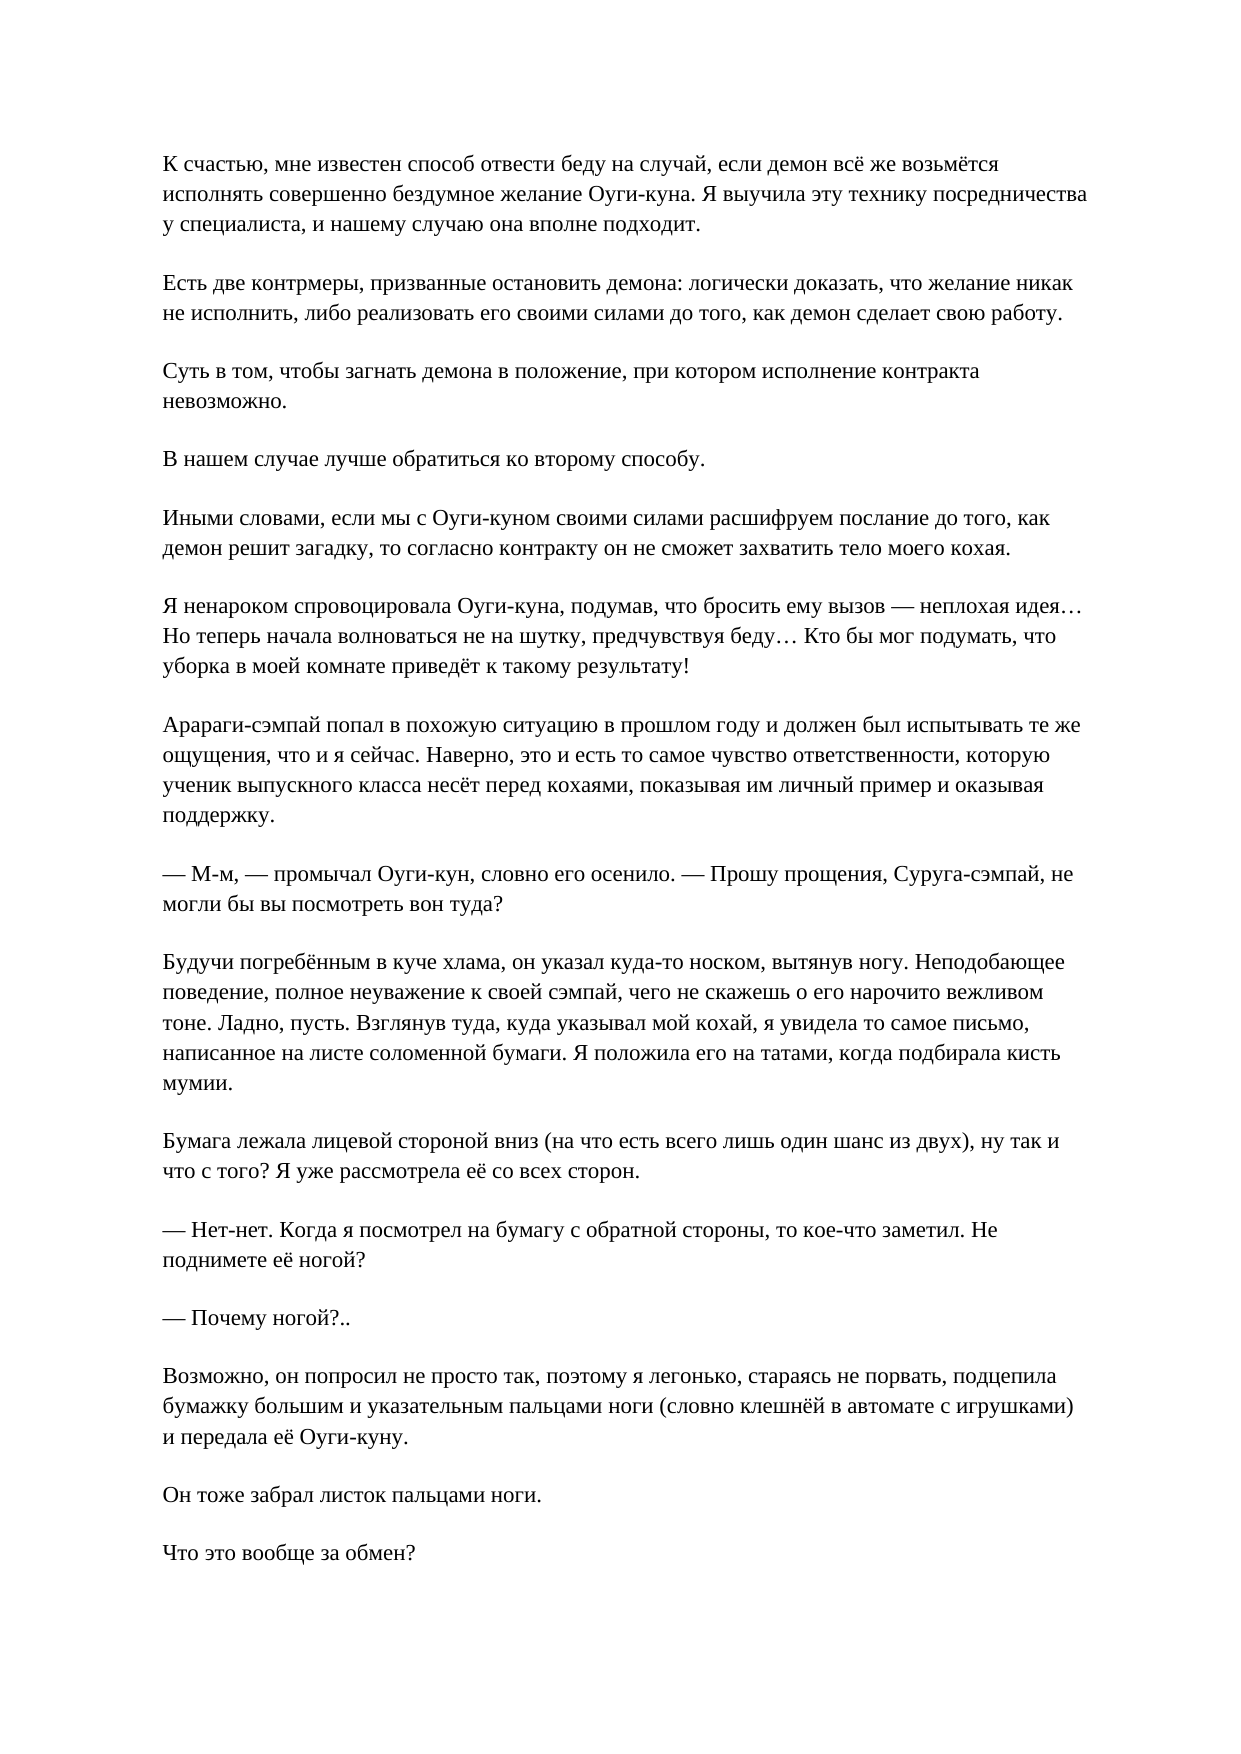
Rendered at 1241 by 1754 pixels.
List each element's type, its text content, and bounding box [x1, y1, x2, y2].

text Бумага лежала лицевой стороной вниз (на что есть всего лишь один шанс из двух), ну так и что с того? Я уже рассмотрела её со всех сторон. [162, 1127, 1090, 1184]
text Что это вообще за обмен? [162, 1539, 1090, 1566]
text Иными словами, если мы с Оуги-куном своими силами расшифруем послание до того, как демон решит загадку, то согласно контракту он не сможет захватить тело моего кохая. [162, 504, 1090, 560]
text К счастью, мне известен способ отвести беду на случай, если демон всё же возьмётся исполнять совершенно бездумное желание Оуги-куна. Я выучила эту технику посредничества у специалиста, и нашему случаю она вполне подходит. [162, 150, 1090, 237]
text Есть две контрмеры, призванные остановить демона: логически доказать, что желание никак не исполнить, либо реализовать его своими силами до того, как демон сделает свою работу. [162, 269, 1090, 325]
text Будучи погребённым в куче хлама, он указал куда-то носком, вытянув ногу. Неподобающее поведение, полное неуважение к своей сэмпай, чего не скажешь о его нарочито вежливом тоне. Ладно, пусть. Взглянув туда, куда указывал мой кохай, я увидела то самое письмо, написанное на листе соломенной бумаги. Я положила его на татами, когда подбирала кисть мумии. [162, 948, 1090, 1095]
text — Нет-нет. Когда я посмотрел на бумагу с обратной стороны, то кое-что заметил. Не поднимете её ногой? [162, 1216, 1090, 1272]
text Я ненароком спровоцировала Оуги-куна, подумав, что бросить ему вызов — неплохая идея… Но теперь начала волноваться не на шутку, предчувствуя беду… Кто бы мог подумать, что уборка в моей комнате приведёт к такому результату! [162, 592, 1090, 679]
text Возможно, он попросил не просто так, поэтому я легонько, стараясь не порвать, подцепила бумажку большим и указательным пальцами ноги (словно клешнёй в автомате с игрушками) и передала её Оуги-куну. [162, 1362, 1090, 1449]
text Арараги-сэмпай попал в похожую ситуацию в прошлом году и должен был испытывать те же ощущения, что и я сейчас. Наверно, это и есть то самое чувство ответственности, которую ученик выпускного класса несёт перед кохаями, показывая им личный пример и оказывая поддержку. [162, 711, 1090, 828]
text — Почему ногой?.. [162, 1304, 1090, 1330]
text Он тоже забрал листок пальцами ноги. [162, 1481, 1090, 1507]
text В нашем случае лучше обратиться ко второму способу. [162, 446, 1090, 472]
text — М-м, — промычал Оуги-кун, словно его осенило. — Прошу прощения, Суруга-сэмпай, не могли бы вы посмотреть вон туда? [162, 860, 1090, 916]
text Суть в том, чтобы загнать демона в положение, при котором исполнение контракта невозможно. [162, 357, 1090, 414]
